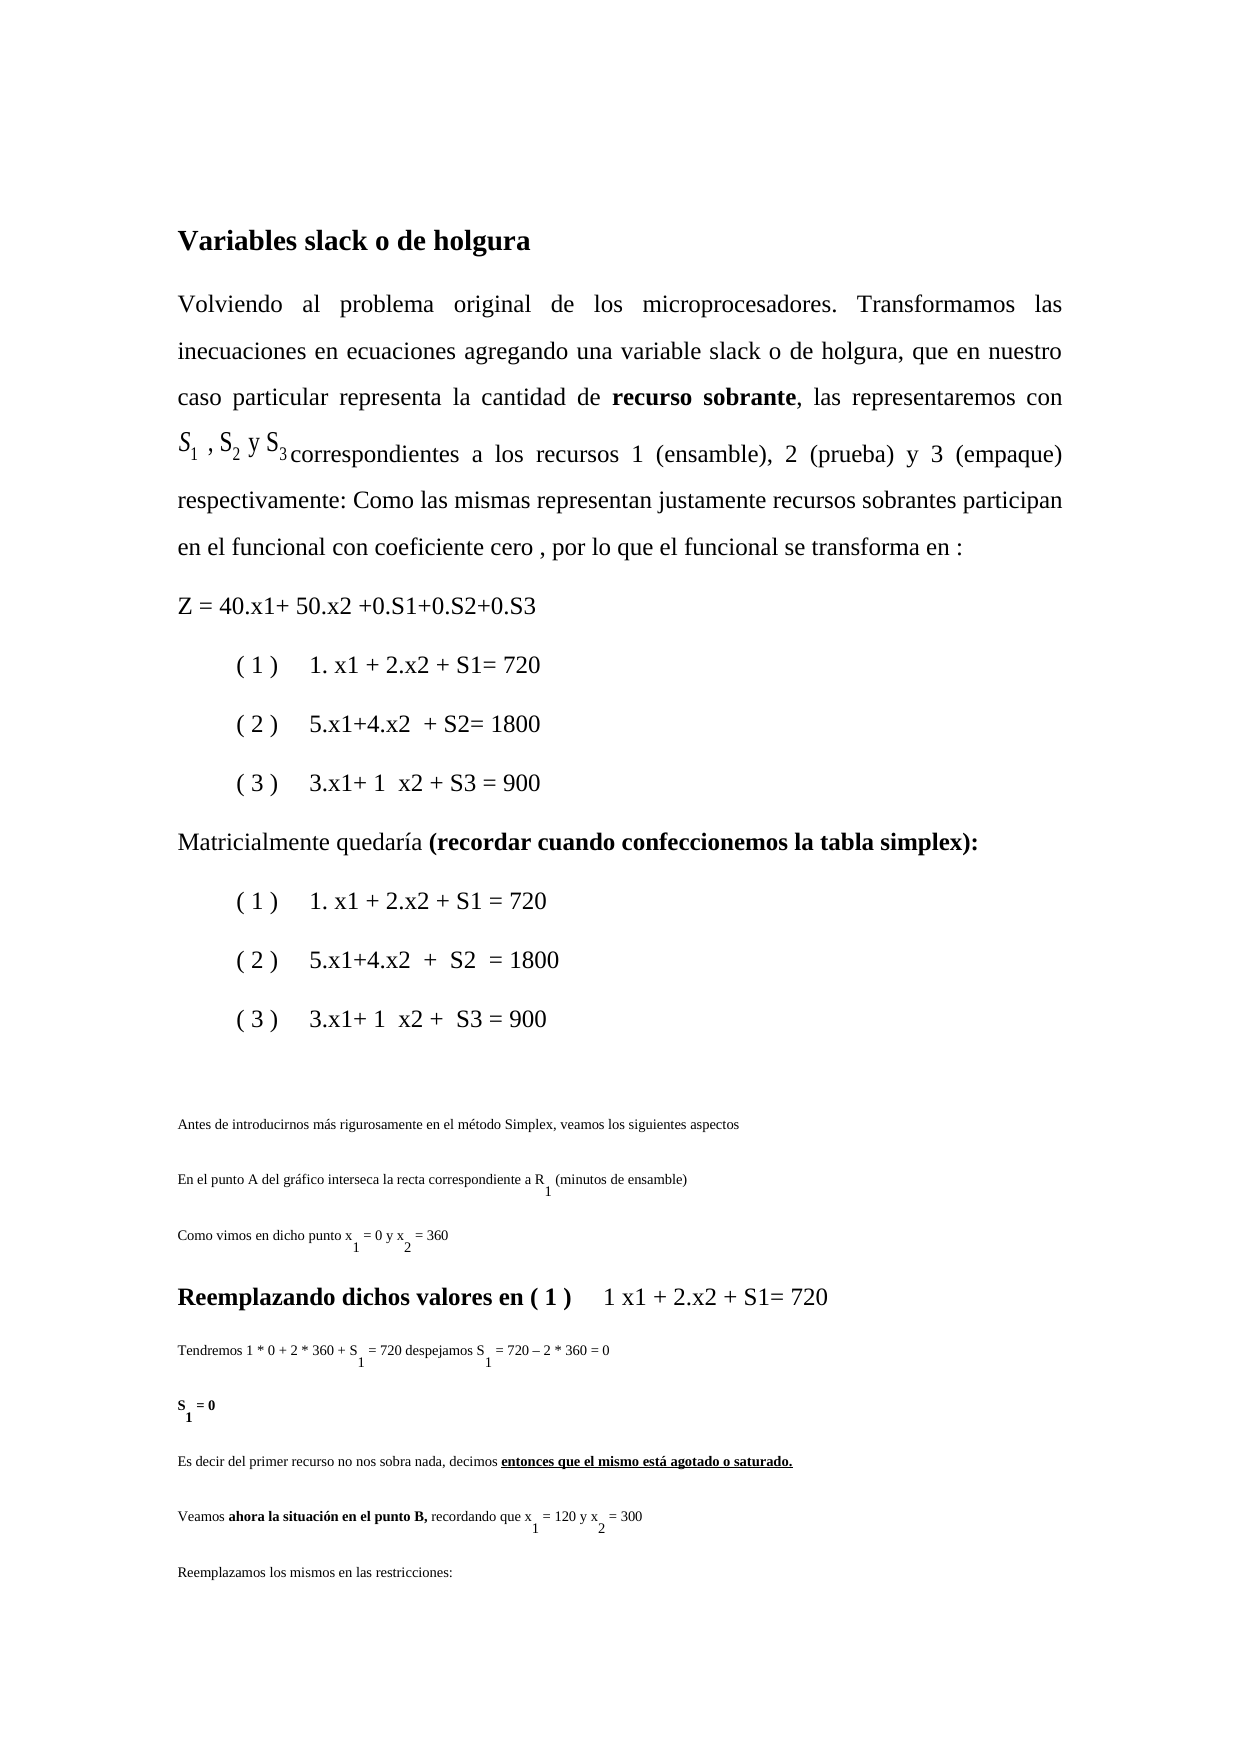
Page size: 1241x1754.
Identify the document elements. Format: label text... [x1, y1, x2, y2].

text ( 1 ) 1. x1 + 2.x2 + S1 = 720 [177, 886, 1063, 917]
text ( 2 ) 5.x1+4.x2 + S2= 1800 [177, 709, 1063, 740]
text Z = 40.x1+ 50.x2 +0.S1+0.S2+0.S3 [177, 591, 1063, 622]
text Matricialmente quedaría (recordar cuando confeccionemos la tabla simplex): [177, 827, 1063, 858]
text S1 = 0 [177, 1397, 1063, 1426]
text ( 1 ) 1. x1 + 2.x2 + S1= 720 [177, 650, 1063, 681]
text Variables slack o de holgura [177, 223, 1063, 259]
text Reemplazamos los mismos en las restricciones: [177, 1564, 1063, 1593]
text Volviendo al problema original de los microprocesadores. Transformamos las inecuaciones en ecuaciones agregando una variable slack o de holgura, que en nuestro caso particular representa la cantidad de recurso sobrante, las representaremos con correspondientes a los recursos 1 (ensamble), 2 (prueba) y 3 (empaque) respectivamente: Como las mismas representan justamente recursos sobrantes participan en el funcional con coeficiente cero , por lo que el funcional se transforma en : [177, 289, 1063, 563]
text Es decir del primer recurso no nos sobra nada, decimos entonces que el mismo está agotado o saturado. [177, 1453, 1063, 1481]
text ( 3 ) 3.x1+ 1 x2 + S3 = 900 [177, 1004, 1063, 1036]
text ( 3 ) 3.x1+ 1 x2 + S3 = 900 [177, 768, 1063, 799]
text Tendremos 1 * 0 + 2 * 360 + S1 = 720 despejamos S1 = 720 – 2 * 360 = 0 [177, 1341, 1063, 1370]
text ( 2 ) 5.x1+4.x2 + S2 = 1800 [177, 945, 1063, 976]
text En el punto A del gráfico interseca la recta correspondiente a R1 (minutos de ensamble) [177, 1171, 1063, 1200]
text Reemplazando dichos valores en ( 1 ) 1 x1 + 2.x2 + S1= 720 [177, 1282, 1063, 1313]
text Veamos ahora la situación en el punto B, recordando que x1 = 120 y x2 = 300 [177, 1508, 1063, 1537]
text Antes de introducirnos más rigurosamente en el método Simplex, veamos los siguientes aspectos [177, 1116, 1063, 1144]
text Como vimos en dicho punto x1 = 0 y x2 = 360 [177, 1227, 1063, 1256]
